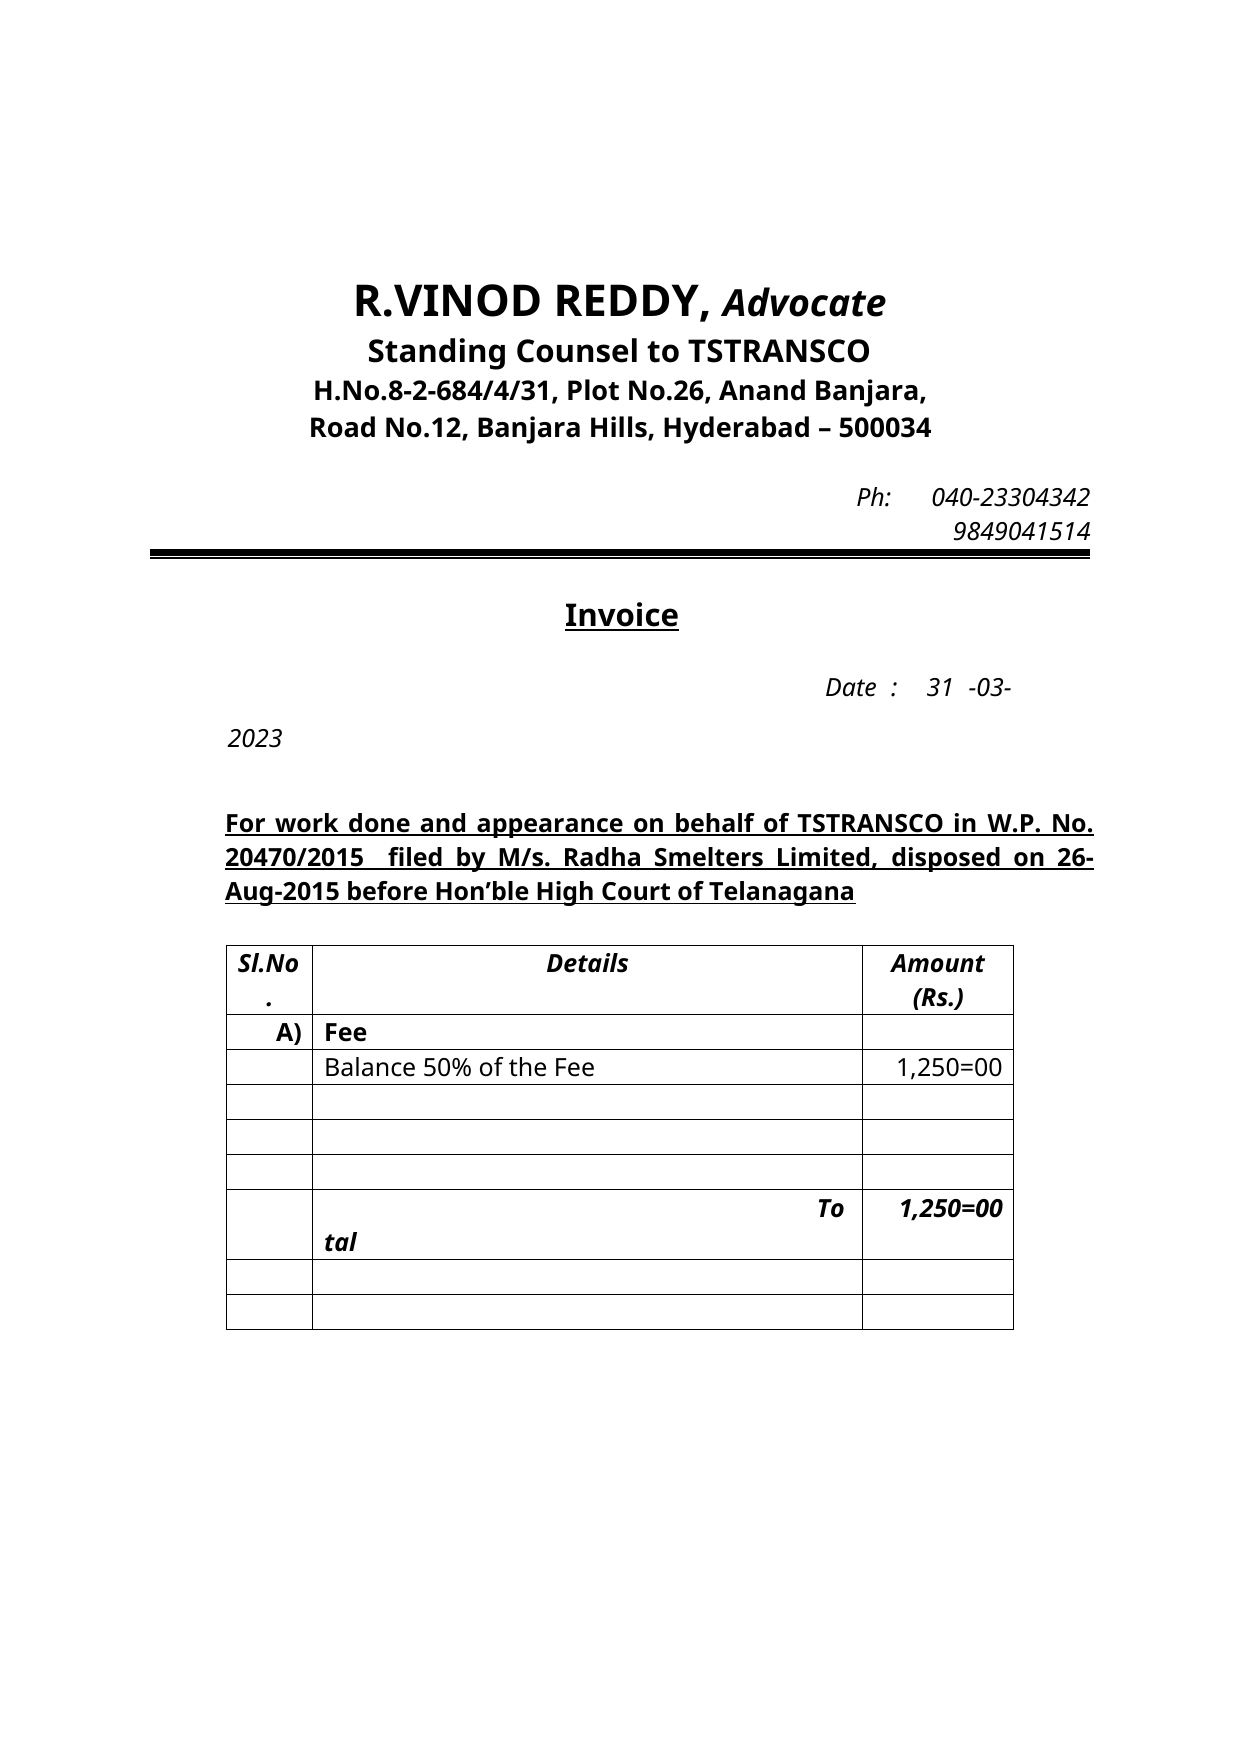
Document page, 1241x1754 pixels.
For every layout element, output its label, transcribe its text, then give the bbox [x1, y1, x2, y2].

text Date : 31 -03-2023 [227, 669, 1012, 754]
table_cell [863, 1295, 1013, 1329]
table_cell [863, 1155, 1013, 1189]
text R.VINOD REDDY, Advocate [227, 269, 1012, 329]
table_cell [227, 1050, 312, 1084]
table_cell [313, 1155, 862, 1189]
table_header Details [313, 946, 862, 1014]
text Road No.12, Banjara Hills, Hyderabad – 500034 [150, 408, 1090, 445]
table_cell [863, 1015, 1013, 1049]
text 9849041514 [150, 513, 1090, 549]
table_cell [227, 1295, 312, 1329]
table_cell [313, 1120, 862, 1154]
table_cell [227, 1155, 312, 1189]
table_cell [863, 1120, 1013, 1154]
table_cell [313, 1085, 862, 1119]
table_cell [313, 1295, 862, 1329]
table_cell [227, 1190, 312, 1258]
table_cell 1,250=00 [863, 1050, 1013, 1084]
table_cell [313, 1260, 862, 1294]
text Invoice [150, 593, 1094, 635]
table_cell [227, 1260, 312, 1294]
table_header Sl.No. [227, 946, 312, 1014]
text Standing Counsel to TSTRANSCO [227, 329, 1012, 371]
text For work done and appearance on behalf of TSTRANSCO in W.P. No. 20470/2015 filed by M/s. Radha Smelters Limited, disposed on 26-Aug-2015 before Hon’ble High Court of Telanagana [225, 806, 1094, 834]
table_cell [863, 1260, 1013, 1294]
table_cell 1,250=00 [863, 1190, 1013, 1258]
text Ph: 040-23304342 [150, 479, 1090, 513]
table_cell Fee [313, 1015, 862, 1049]
table_cell Total [313, 1190, 862, 1258]
table_header Amount (Rs.) [863, 946, 1013, 1014]
table_cell A) [227, 1015, 312, 1049]
table_cell [227, 1120, 312, 1154]
text For work done and appearance on behalf of TSTRANSCO in W.P. No. 20470/2015 filed by M/s. Radha Smelters Limited, disposed on 26-Aug-2015 before Hon’ble High Court of Telanagana [225, 870, 1094, 908]
text For work done and appearance on behalf of TSTRANSCO in W.P. No. 20470/2015 filed by M/s. Radha Smelters Limited, disposed on 26-Aug-2015 before Hon’ble High Court of Telanagana [225, 836, 1094, 868]
table_cell [863, 1085, 1013, 1119]
table_cell Balance 50% of the Fee [313, 1050, 862, 1084]
text H.No.8-2-684/4/31, Plot No.26, Anand Banjara, [150, 371, 1090, 408]
table_cell [227, 1085, 312, 1119]
